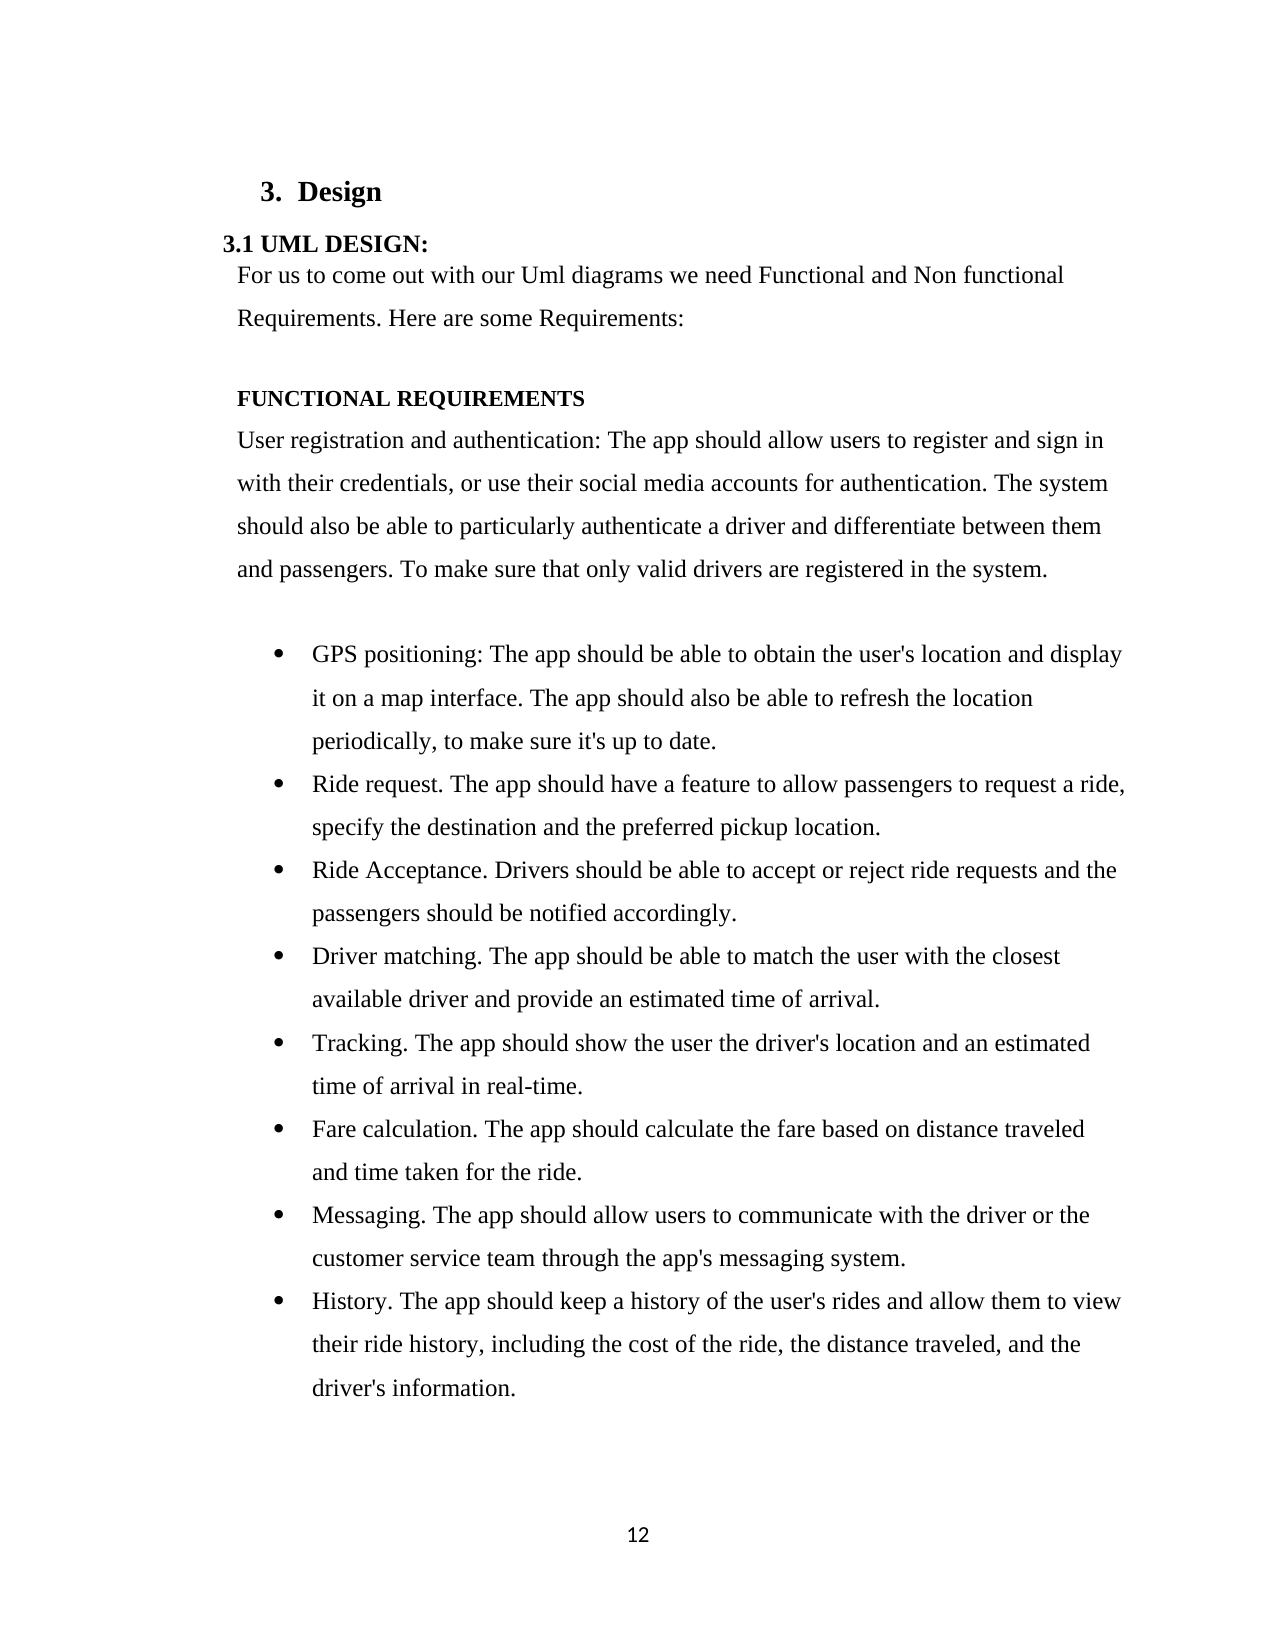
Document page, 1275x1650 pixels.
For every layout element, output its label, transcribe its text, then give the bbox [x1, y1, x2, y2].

list History. The app should keep a history of the user's rides and allow them to view their ride history, including the cost of the ride, the distance traveled, and the driver's information. [274, 1286, 1127, 1401]
list Fare calculation. The app should calculate the fare based on distance traveled and time taken for the ride. [274, 1114, 1127, 1186]
list Ride Acceptance. Drivers should be able to accept or reject ride requests and the passengers should be notified accordingly. [274, 855, 1127, 927]
list FUNCTIONAL REQUIREMENTS [237, 386, 1127, 412]
list Ride request. The app should have a feature to allow passengers to request a ride, specify the destination and the preferred pickup location. [274, 769, 1127, 841]
list GPS positioning: The app should be able to obtain the user's location and display it on a map interface. The app should also be able to refresh the location periodically, to make sure it's up to date. [274, 639, 1127, 754]
list Tracking. The app should show the user the driver's location and an estimated time of arrival in real-time. [274, 1028, 1127, 1099]
subtitle Design [260, 174, 1127, 208]
list Driver matching. The app should be able to match the user with the closest available driver and provide an estimated time of arrival. [274, 941, 1127, 1013]
list User registration and authentication: The app should allow users to register and sign in with their credentials, or use their social media accounts for authentication. The system should also be able to particularly authenticate a driver and differentiate between them and passengers. To make sure that only valid drivers are registered in the system. [237, 425, 1127, 583]
subtitle UML DESIGN: [223, 229, 1127, 257]
list For us to come out with our Uml diagrams we need Functional and Non functional Requirements. Here are some Requirements: [237, 260, 1127, 332]
list Messaging. The app should allow users to communicate with the driver or the customer service team through the app's messaging system. [274, 1200, 1127, 1272]
